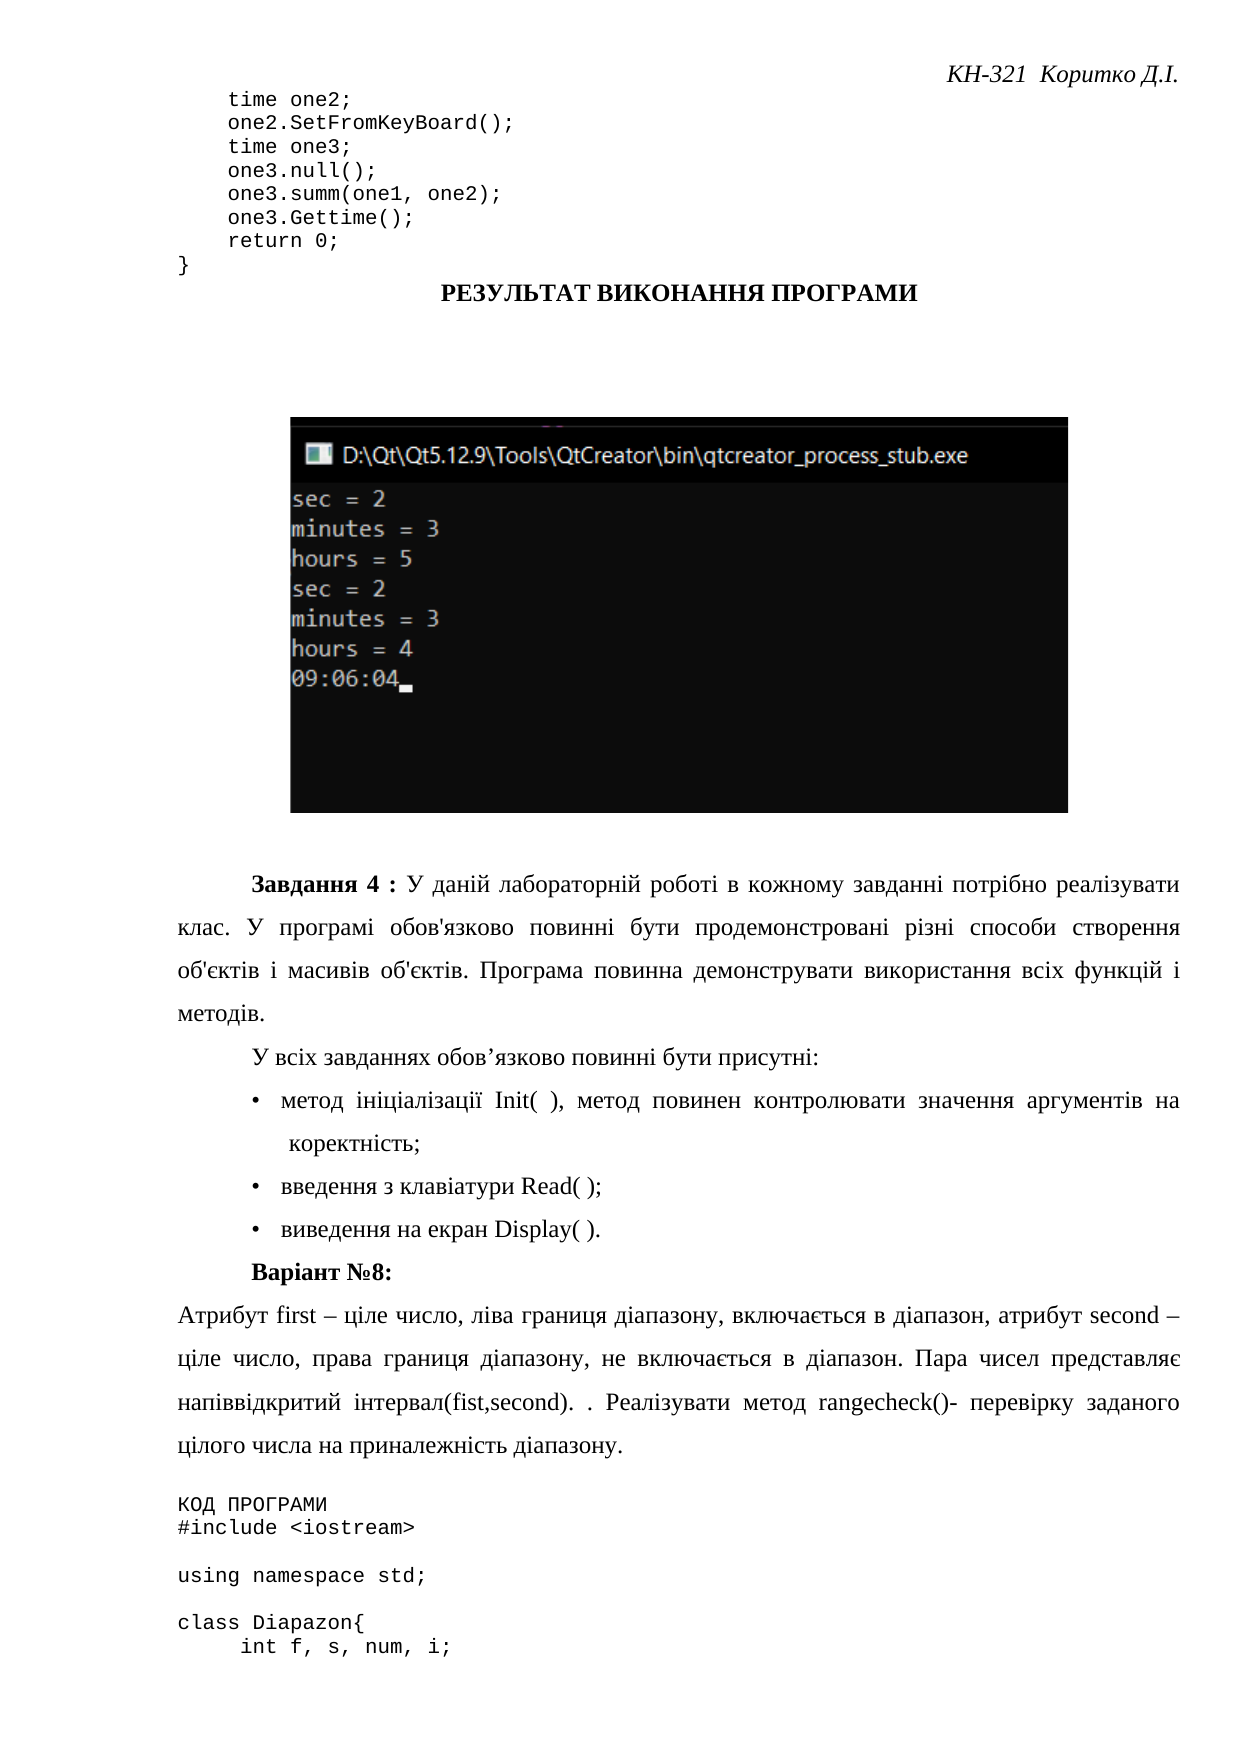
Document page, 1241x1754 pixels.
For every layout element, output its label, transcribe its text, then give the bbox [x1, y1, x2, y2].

text return 0; [177, 231, 1181, 254]
text int f, s, num, i; [177, 1636, 1181, 1659]
text Варіант №8: [251, 1257, 1181, 1286]
list виведення на екран Display( ). [251, 1214, 1181, 1243]
text time one2; [177, 89, 1181, 112]
text • введення з клавіатури Read( ); [177, 1171, 1181, 1200]
text Атрибут first – ціле число, ліва границя діапазону, включається в діапазон, атрибут second –ціле число, права границя діапазону, не включається в діапазон. Пара чисел представляє напіввідкритий інтервал(fist,second). . Реалізувати метод rangecheck()- перевірку заданого цілого числа на приналежність діапазону. [177, 1300, 1181, 1458]
text time one3; [177, 136, 1181, 159]
text } [177, 254, 1181, 278]
text one3.summ(one1, one2); [177, 183, 1181, 207]
text one2.SetFromKeyBoard(); [177, 112, 1181, 136]
text #include <iostream> [177, 1517, 1181, 1541]
text У всіх завданнях обов’язково повинні бути присутні: [177, 1042, 1181, 1070]
list метод ініціалізації Init( ), метод повинен контролювати значення аргументів на коректність; [251, 1085, 1181, 1157]
picture [290, 417, 1069, 813]
text one3.null(); [177, 159, 1181, 183]
text one3.Gettime(); [177, 207, 1181, 231]
text using namespace std; [177, 1565, 1181, 1588]
text class Diapazon{ [177, 1612, 1181, 1636]
text КОД ПРОГРАМИ [177, 1494, 1181, 1517]
text Завдання 4 : У даній лабораторній роботі в кожному завданні потрібно реалізувати клас. У програмі обов'язково повинні бути продемонстровані різні способи створення об'єктів і масивів об'єктів. Програма повинна демонструвати використання всіх функцій і методів. [177, 869, 1181, 1027]
text РЕЗУЛЬТАТ ВИКОНАННЯ ПРОГРАМИ [177, 278, 1181, 307]
